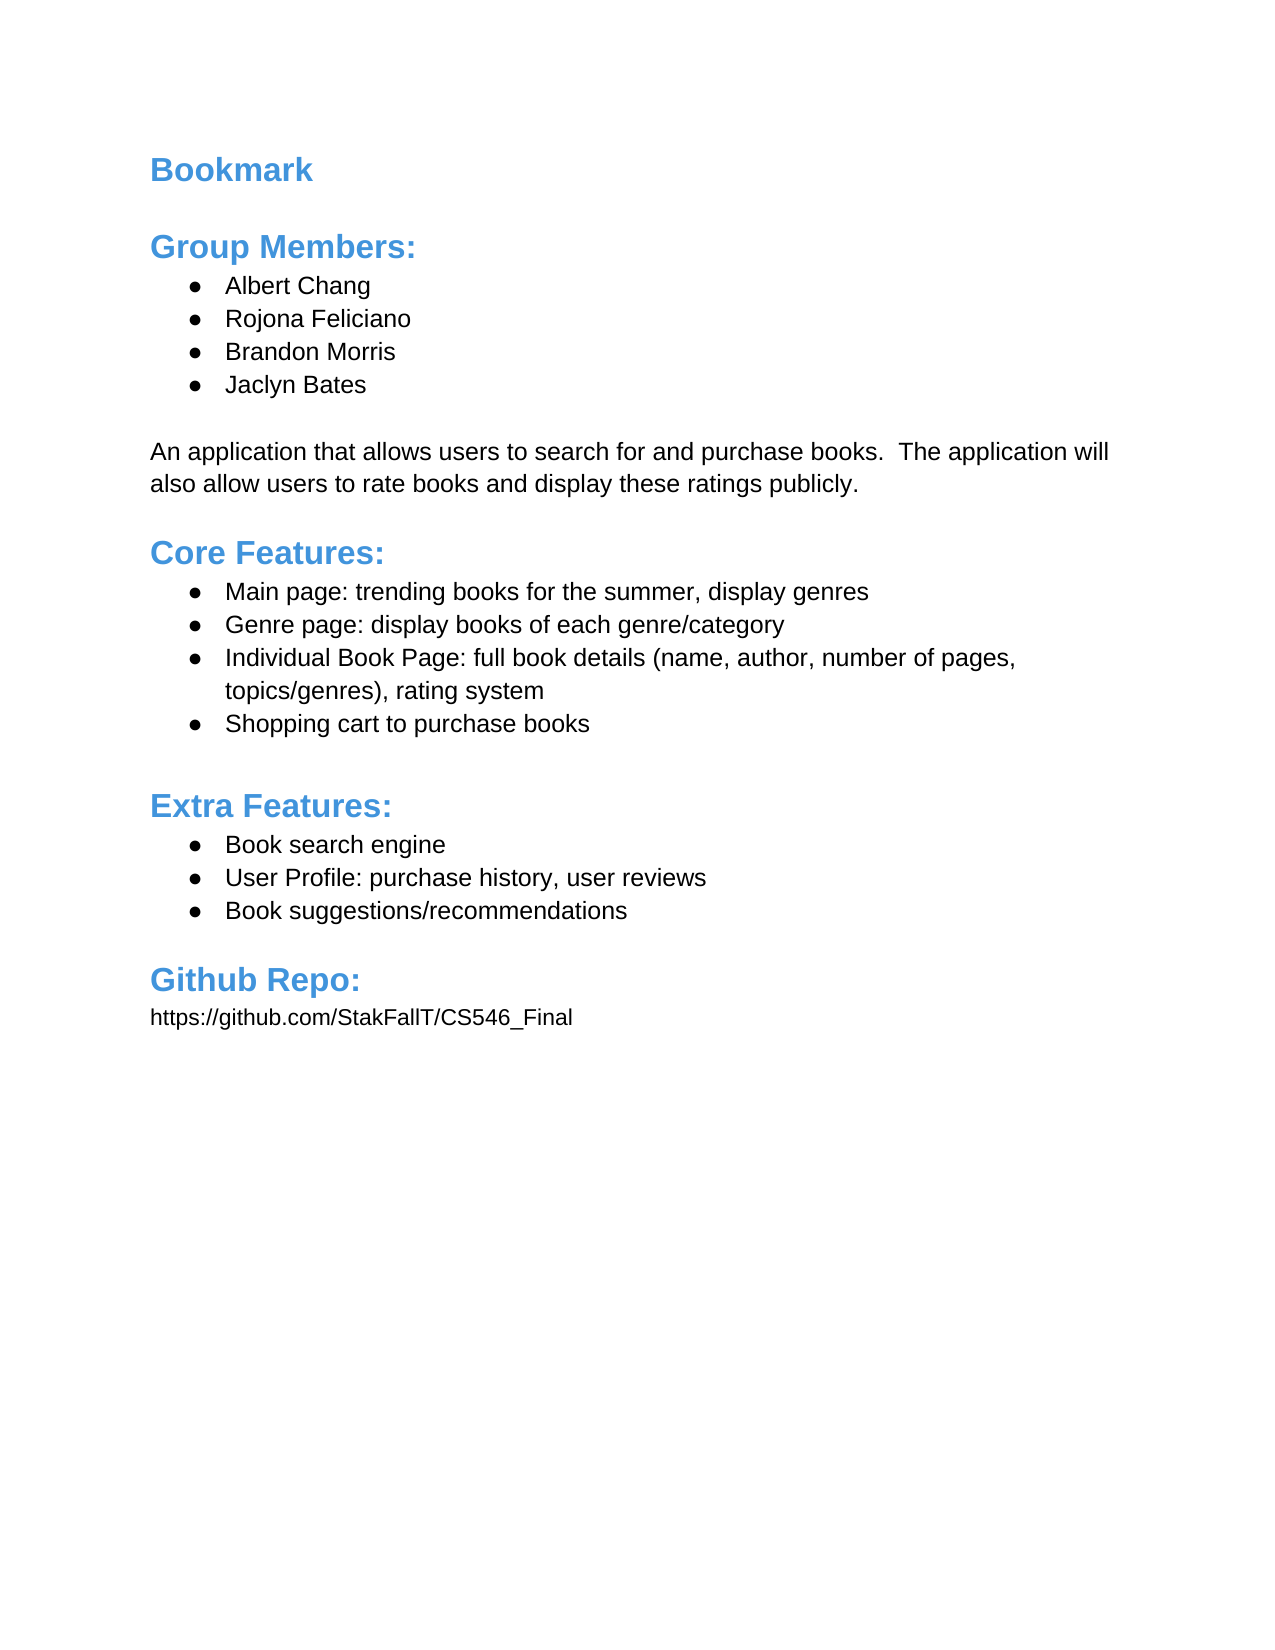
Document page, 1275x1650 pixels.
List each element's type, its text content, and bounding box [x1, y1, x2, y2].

list User Profile: purchase history, user reviews [187, 863, 1125, 892]
list Main page: trending books for the summer, display genres [187, 577, 1125, 606]
text Extra Features: [150, 786, 1125, 824]
text Bookmark [150, 150, 1125, 188]
list Albert Chang [187, 271, 1125, 300]
text An application that allows users to search for and purchase books. The application will also allow users to rate books and display these ratings publicly. [150, 436, 1125, 498]
list Brandon Morris [187, 337, 1125, 366]
text Github Repo: [150, 959, 1125, 998]
list Book search engine [187, 830, 1125, 859]
text Group Members: [150, 227, 1125, 266]
list Book suggestions/recommendations [187, 896, 1125, 925]
list Individual Book Page: full book details (name, author, number of pages, topics/genres), rating system [187, 643, 1125, 705]
text Core Features: [150, 533, 1125, 571]
list Jaclyn Bates [187, 370, 1125, 399]
list Genre page: display books of each genre/category [187, 610, 1125, 639]
text https://github.com/StakFallT/CS546_Final [150, 1004, 1125, 1030]
list Shopping cart to purchase books [187, 709, 1125, 738]
list Rojona Feliciano [187, 304, 1125, 333]
